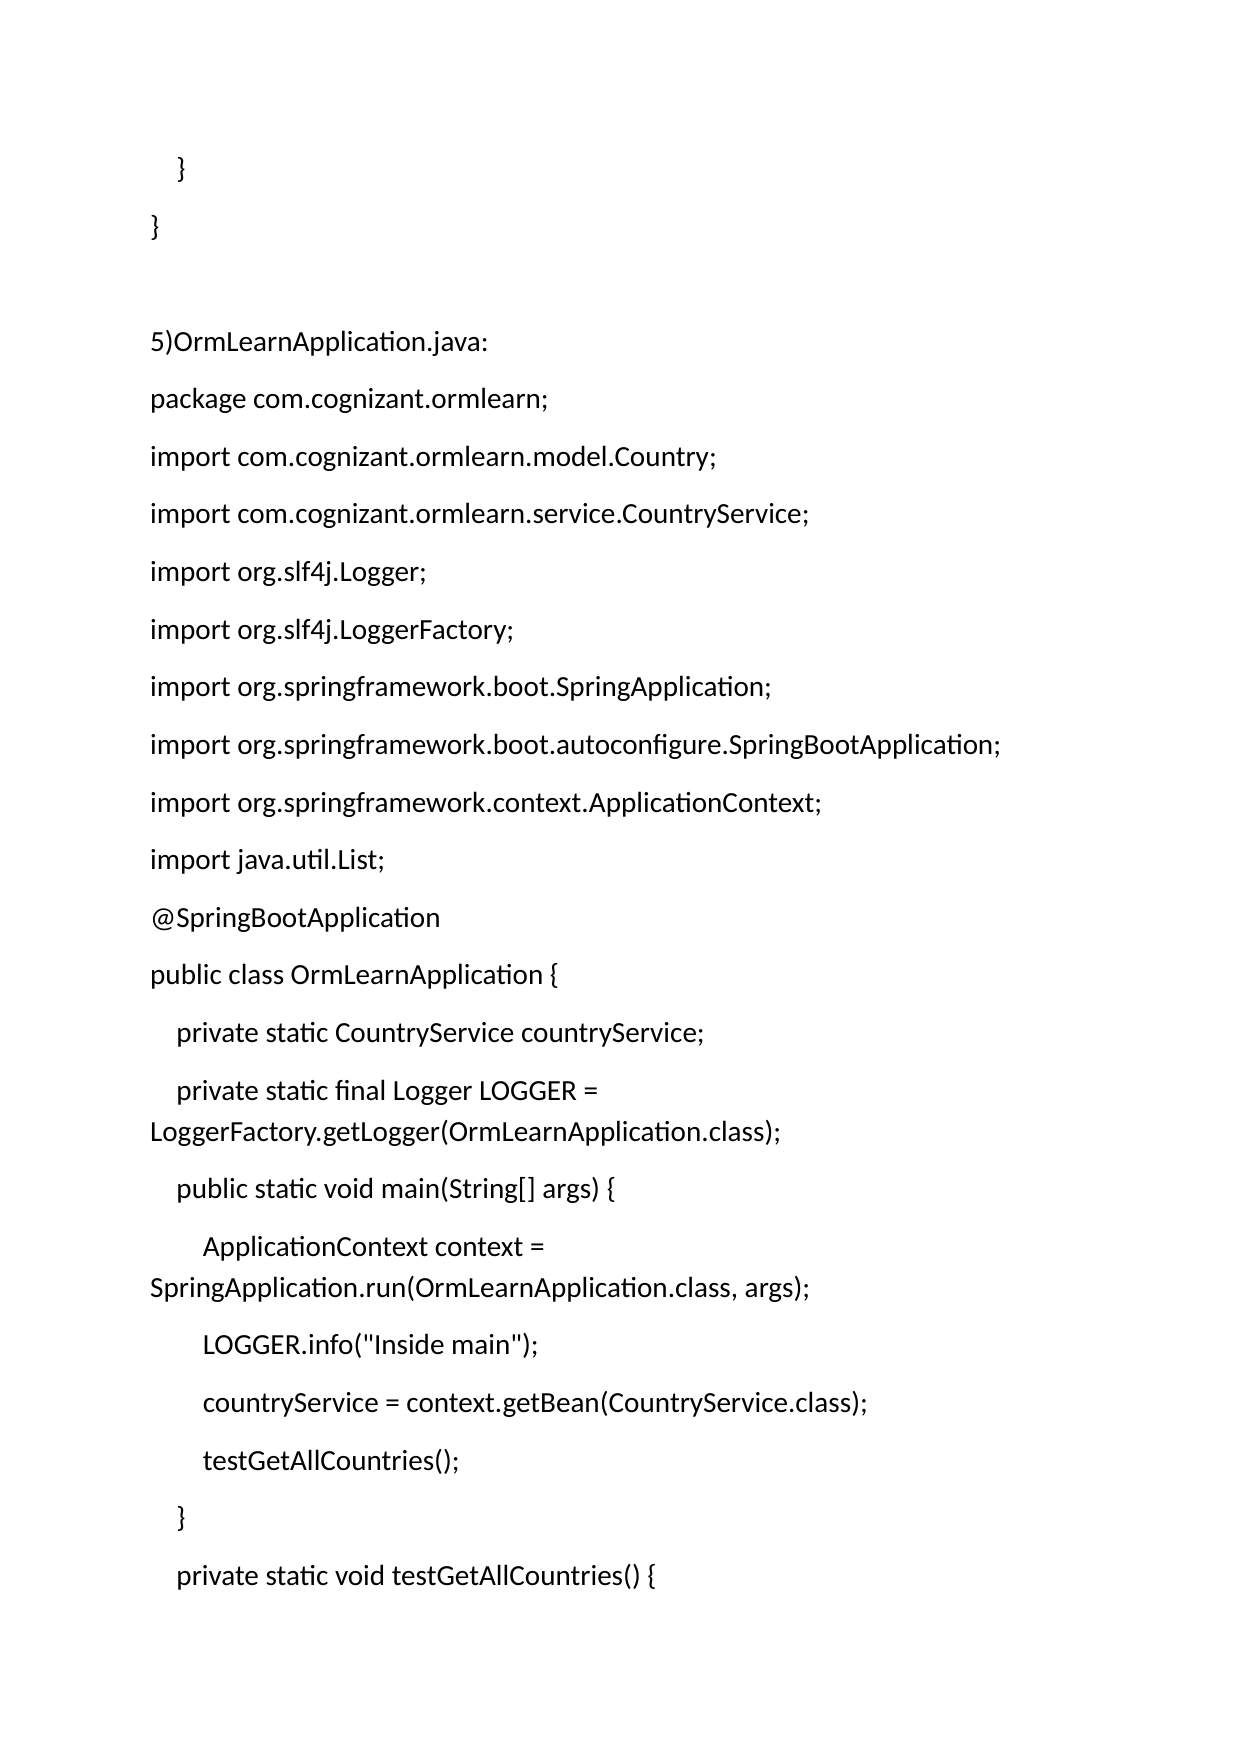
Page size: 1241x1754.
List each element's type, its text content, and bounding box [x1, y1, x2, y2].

text import org.springframework.boot.autoconfigure.SpringBootApplication; [150, 726, 1090, 762]
text package com.cognizant.ormlearn; [150, 380, 1090, 416]
text import com.cognizant.ormlearn.service.CountryService; [150, 496, 1090, 531]
text } [150, 150, 1090, 186]
text @SpringBootApplication [150, 899, 1090, 934]
text import org.slf4j.Logger; [150, 553, 1090, 589]
text import org.slf4j.LoggerFactory; [150, 611, 1090, 646]
text private static CountryService countryService; [150, 1014, 1090, 1050]
text import org.springframework.context.ApplicationContext; [150, 784, 1090, 819]
text countryService = context.getBean(CountryService.class); [150, 1384, 1090, 1419]
text import com.cognizant.ormlearn.model.Country; [150, 438, 1090, 474]
text import org.springframework.boot.SpringApplication; [150, 668, 1090, 704]
text LOGGER.info("Inside main"); [150, 1326, 1090, 1362]
text ApplicationContext context = SpringApplication.run(OrmLearnApplication.class, args); [150, 1228, 1090, 1304]
text private static void testGetAllCountries() { [150, 1557, 1090, 1592]
text public class OrmLearnApplication { [150, 956, 1090, 992]
text private static final Logger LOGGER = LoggerFactory.getLogger(OrmLearnApplication.class); [150, 1072, 1090, 1148]
text testGetAllCountries(); [150, 1442, 1090, 1477]
text } [150, 208, 1090, 243]
text } [150, 1499, 1090, 1535]
text import java.util.List; [150, 841, 1090, 877]
text 5)OrmLearnApplication.java: [150, 323, 1090, 358]
text public static void main(String[] args) { [150, 1170, 1090, 1206]
